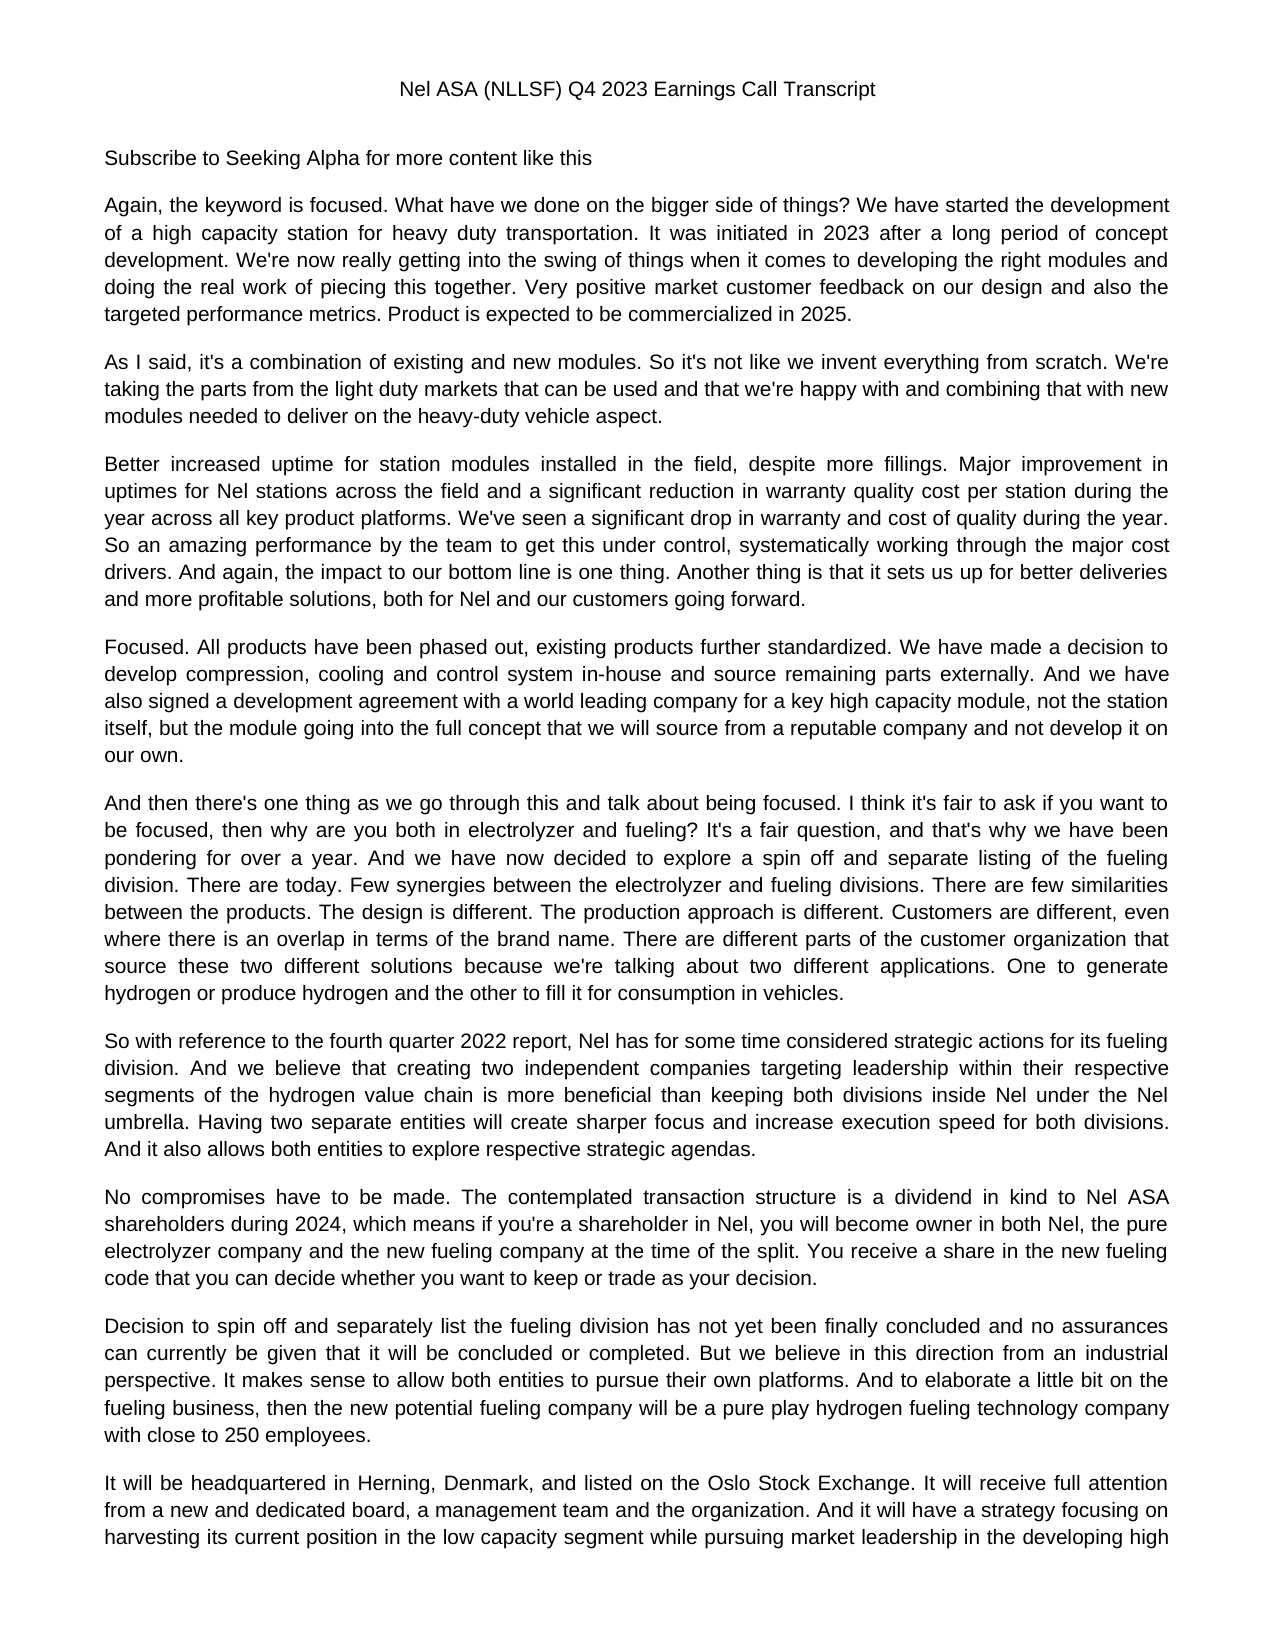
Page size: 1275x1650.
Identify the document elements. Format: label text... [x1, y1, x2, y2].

text No compromises have to be made. The contemplated transaction structure is a dividend in kind to Nel ASA shareholders during 2024, which means if you're a shareholder in Nel, you will become owner in both Nel, the pure electrolyzer company and the new fueling company at the time of the split. You receive a share in the new fueling code that you can decide whether you want to keep or trade as your decision. [104, 1182, 1171, 1290]
text Decision to spin off and separately list the fueling division has not yet been finally concluded and no assurances can currently be given that it will be concluded or completed. But we believe in this direction from an industrial perspective. It makes sense to allow both entities to pursue their own platforms. And to elaborate a little bit on the fueling business, then the new potential fueling company will be a pure play hydrogen fueling technology company with close to 250 employees. [104, 1311, 1171, 1446]
text Subscribe to Seeking Alpha for more content like this [104, 142, 1171, 169]
text And then there's one thing as we go through this and talk about being focused. I think it's fair to ask if you want to be focused, then why are you both in electrolyzer and fueling? It's a fair question, and that's why we have been pondering for over a year. And we have now decided to explore a spin off and separate listing of the fueling division. There are today. Few synergies between the electrolyzer and fueling divisions. There are few similarities between the products. The design is different. The production approach is different. Customers are different, even where there is an overlap in terms of the brand name. There are different parts of the customer organization that source these two different solutions because we're talking about two different applications. One to generate hydrogen or produce hydrogen and the other to fill it for consumption in vehicles. [104, 788, 1171, 1005]
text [104, 1467, 1171, 1548]
text Focused. All products have been phased out, existing products further standardized. We have made a decision to develop compression, cooling and control system in-house and source remaining parts externally. And we have also signed a development agreement with a world leading company for a key high capacity module, not the station itself, but the module going into the full concept that we will source from a reputable company and not develop it on our own. [104, 632, 1171, 767]
text So with reference to the fourth quarter 2022 report, Nel has for some time considered strategic actions for its fueling division. And we believe that creating two independent companies targeting leadership within their respective segments of the hydrogen value chain is more beneficial than keeping both divisions inside Nel under the Nel umbrella. Having two separate entities will create sharper focus and increase execution speed for both divisions. And it also allows both entities to explore respective strategic agendas. [104, 1026, 1171, 1161]
text Again, the keyword is focused. What have we done on the bigger side of things? We have started the development of a high capacity station for heavy duty transportation. It was initiated in 2023 after a long period of concept development. We're now really getting into the swing of things when it comes to developing the right modules and doing the real work of piecing this together. Very positive market customer feedback on our design and also the targeted performance metrics. Product is expected to be commercialized in 2025. [104, 190, 1171, 326]
text As I said, it's a combination of existing and new modules. So it's not like we invent everything from scratch. We're taking the parts from the light duty markets that can be used and that we're happy with and combining that with new modules needed to deliver on the heavy-duty vehicle aspect. [104, 346, 1171, 428]
text Better increased uptime for station modules installed in the field, despite more fillings. Major improvement in uptimes for Nel stations across the field and a significant reduction in warranty quality cost per station during the year across all key product platforms. We've seen a significant drop in warranty and cost of quality during the year. So an amazing performance by the team to get this under control, systematically working through the major cost drivers. And again, the impact to our bottom line is one thing. Another thing is that it sets us up for better deliveries and more profitable solutions, both for Nel and our customers going forward. [104, 448, 1171, 611]
